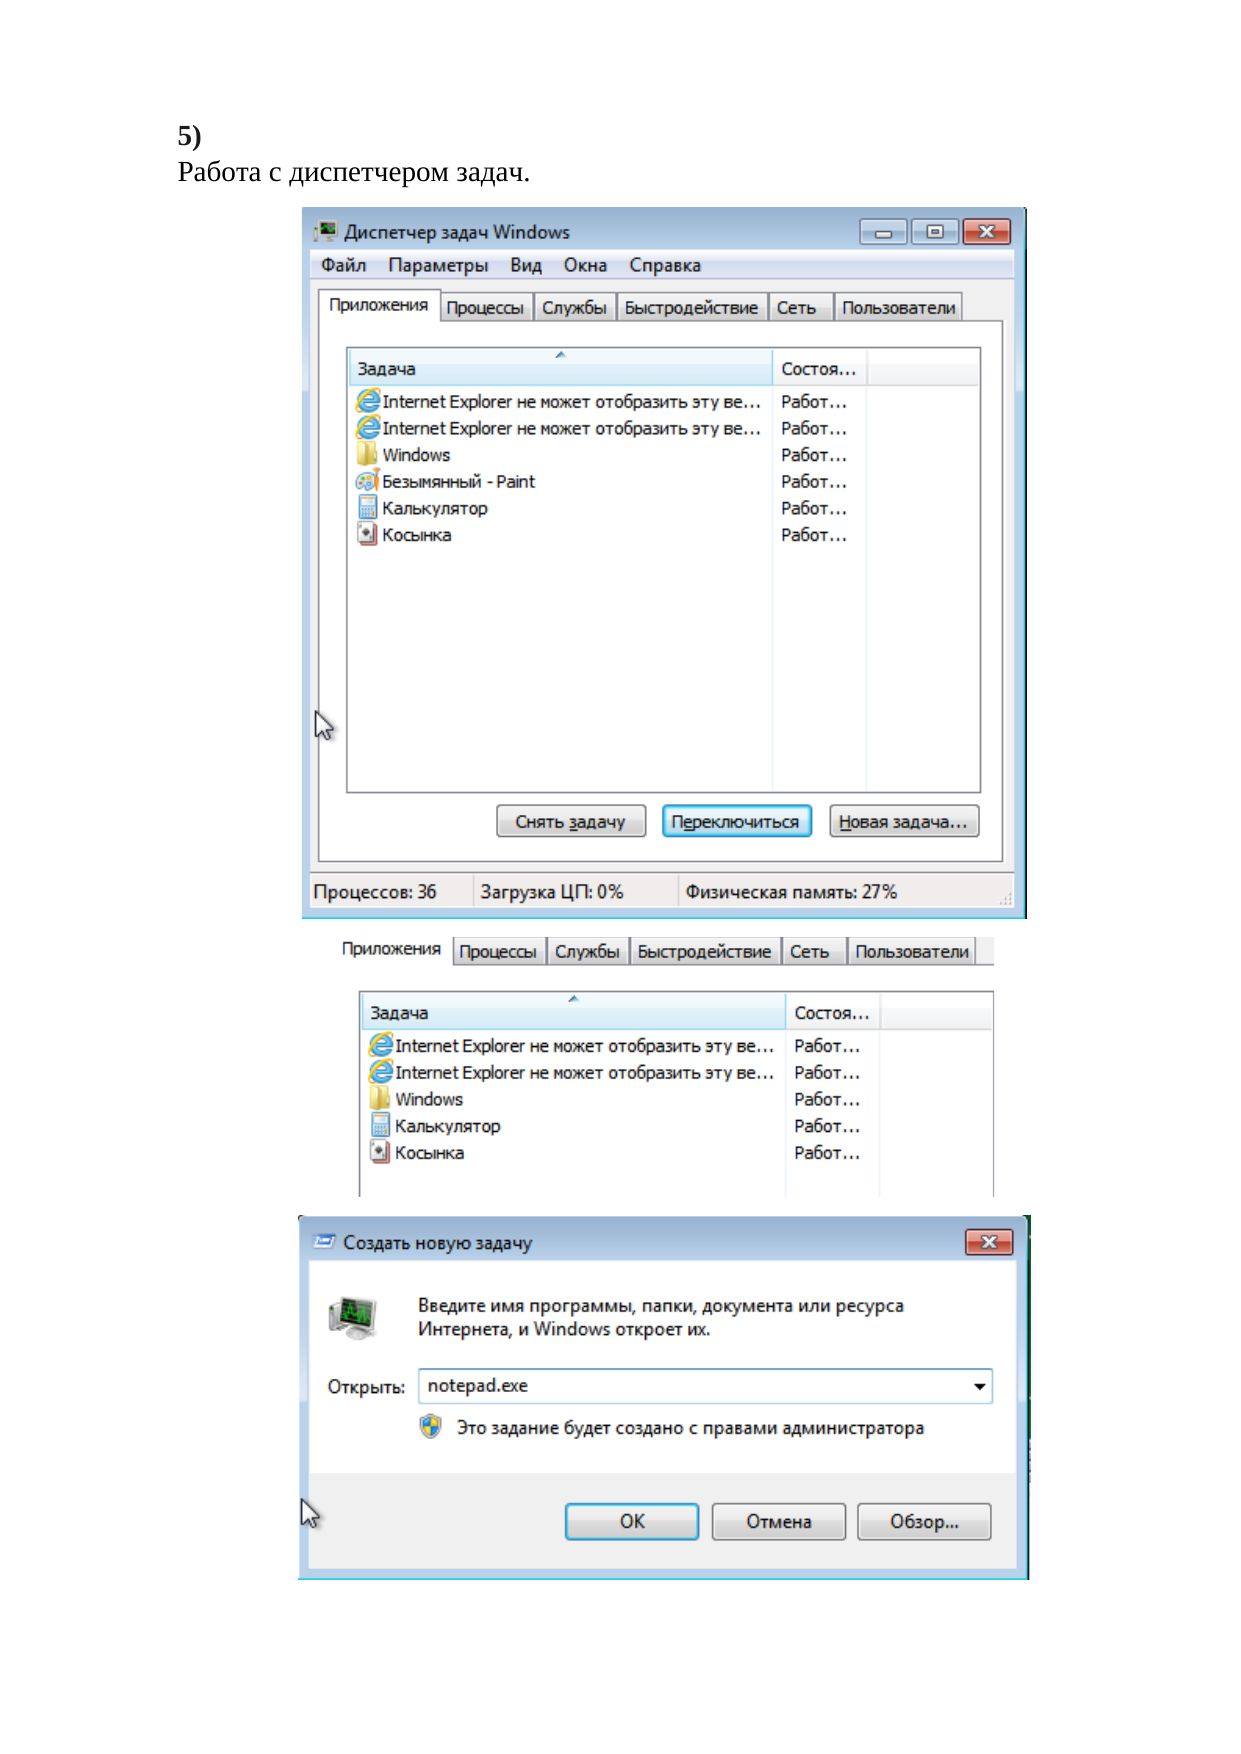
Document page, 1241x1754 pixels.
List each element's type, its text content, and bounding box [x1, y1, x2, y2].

text 5) [177, 118, 1152, 152]
picture [298, 1215, 1031, 1580]
picture [301, 207, 1027, 919]
picture [334, 937, 995, 1197]
text Работа с диспетчером задач. [177, 154, 1152, 188]
